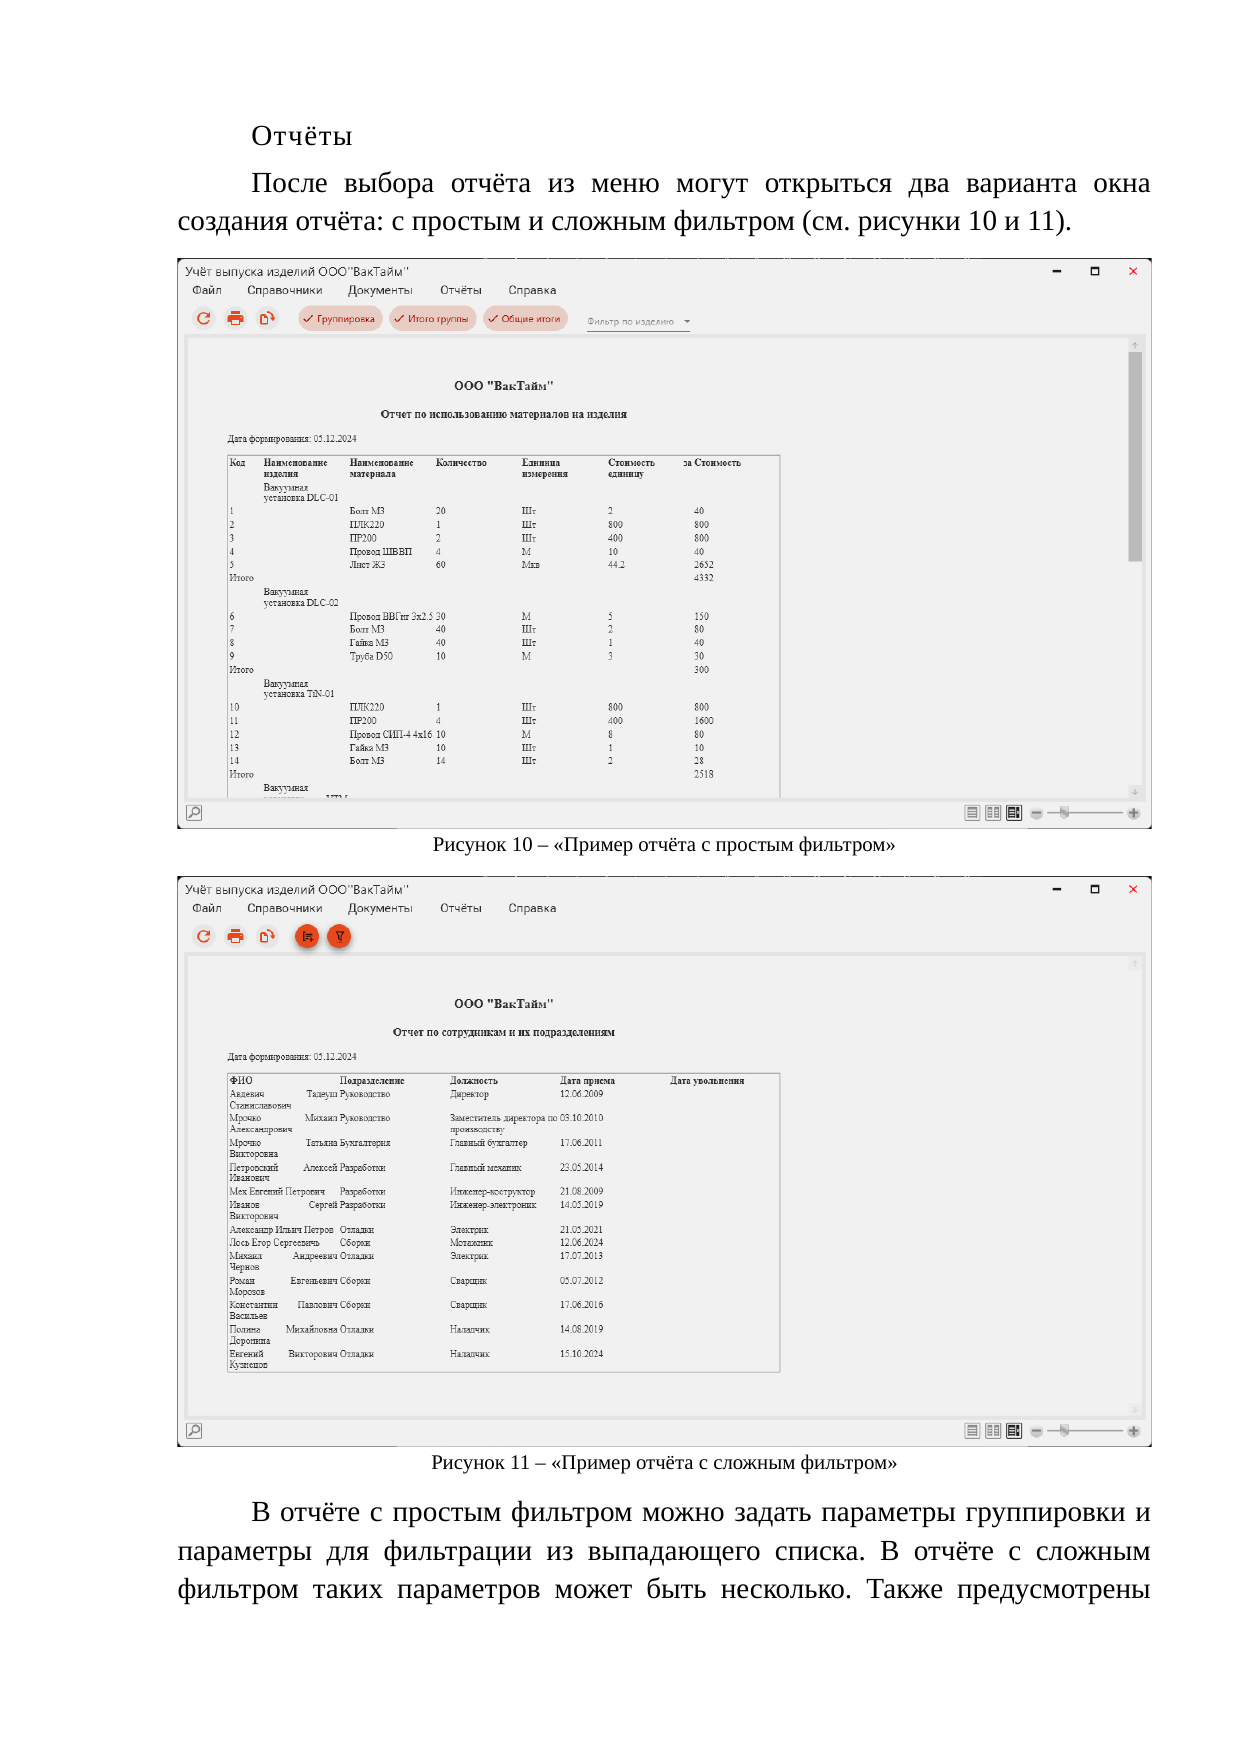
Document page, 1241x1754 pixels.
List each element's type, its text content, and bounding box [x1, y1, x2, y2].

picture [177, 876, 1152, 1447]
text Рисунок 10 – «Пример отчёта с простым фильтром» [177, 829, 1152, 856]
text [177, 1494, 1152, 1605]
subtitle Отчёты [177, 118, 1152, 152]
text После выбора отчёта из меню могут открыться два варианта окна создания отчёта: с простым и сложным фильтром (см. рисунки 10 и 11). [177, 165, 1152, 237]
text Рисунок 11 – «Пример отчёта с сложным фильтром» [177, 1447, 1152, 1474]
picture [177, 258, 1152, 829]
